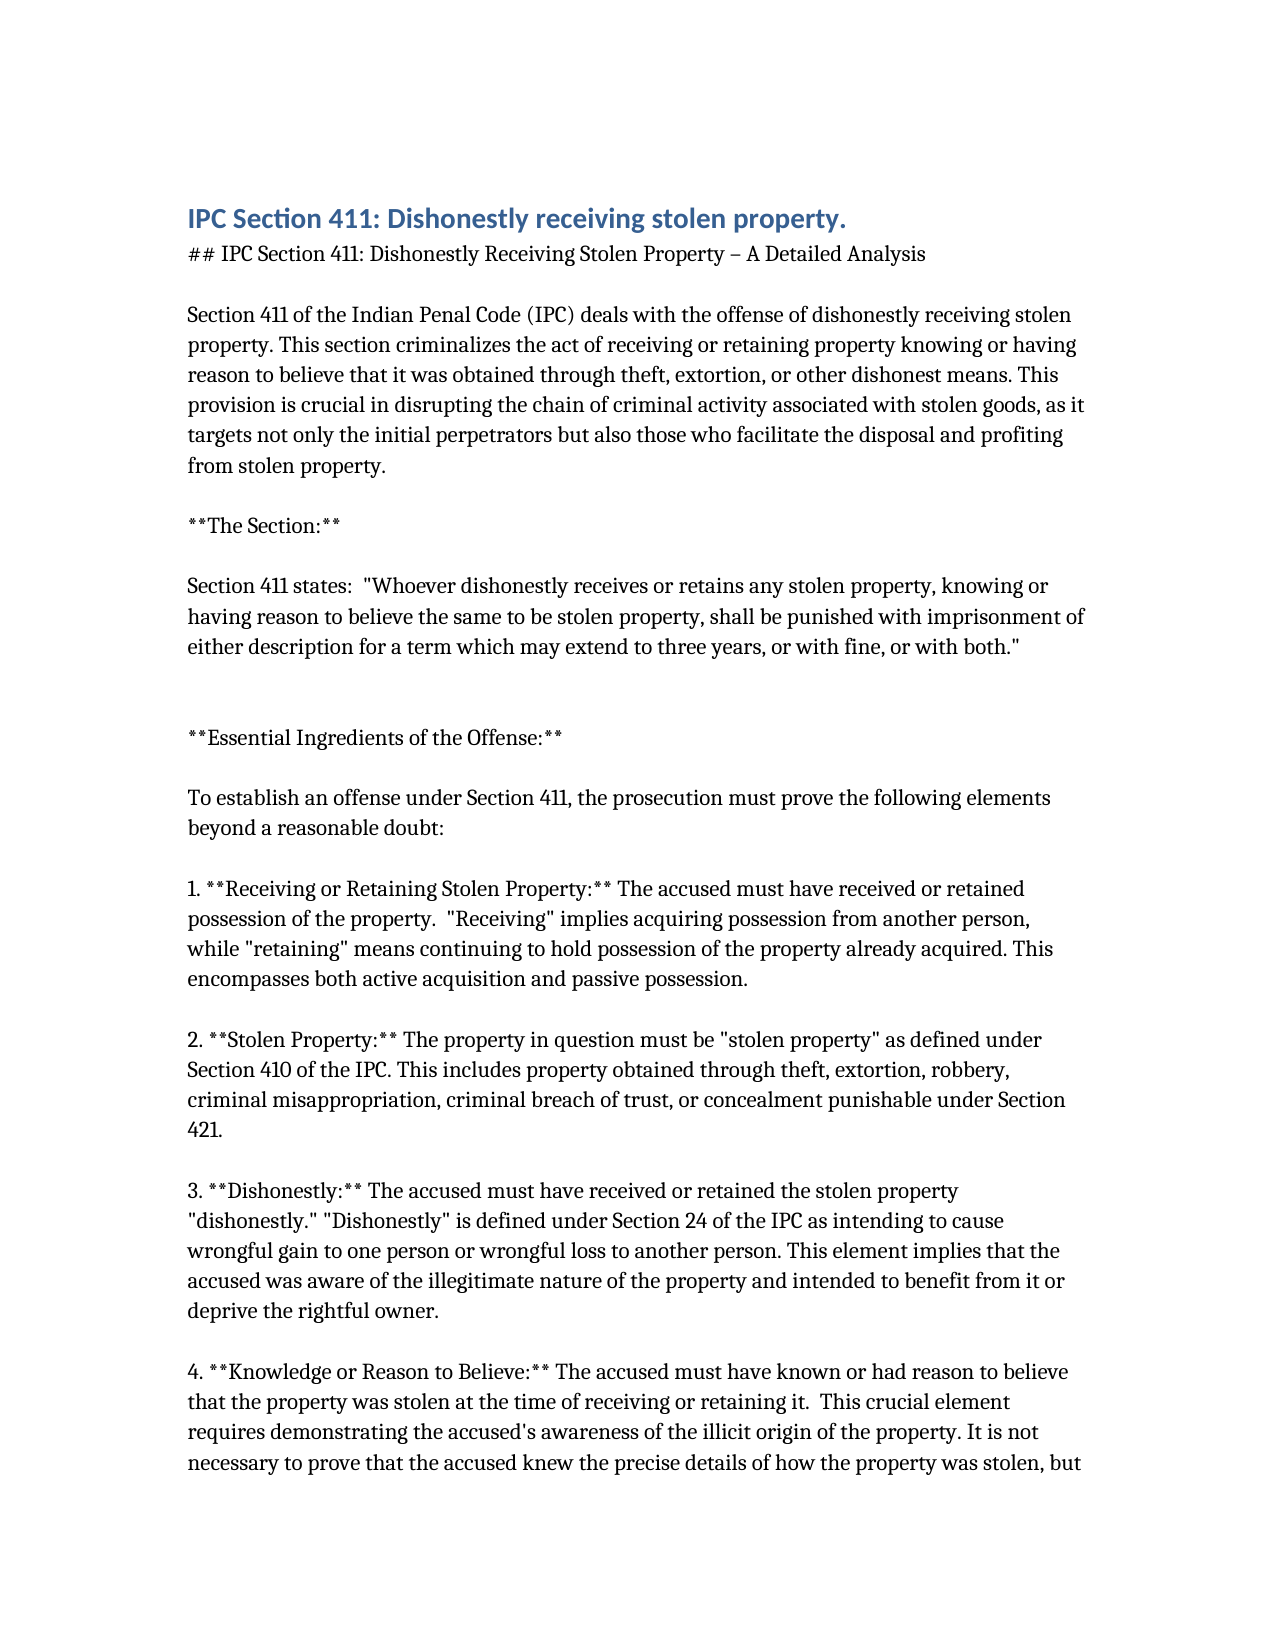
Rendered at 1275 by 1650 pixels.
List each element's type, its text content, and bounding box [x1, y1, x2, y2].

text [187, 241, 1087, 1476]
subtitle IPC Section 411: Dishonestly receiving stolen property. [187, 200, 1087, 236]
